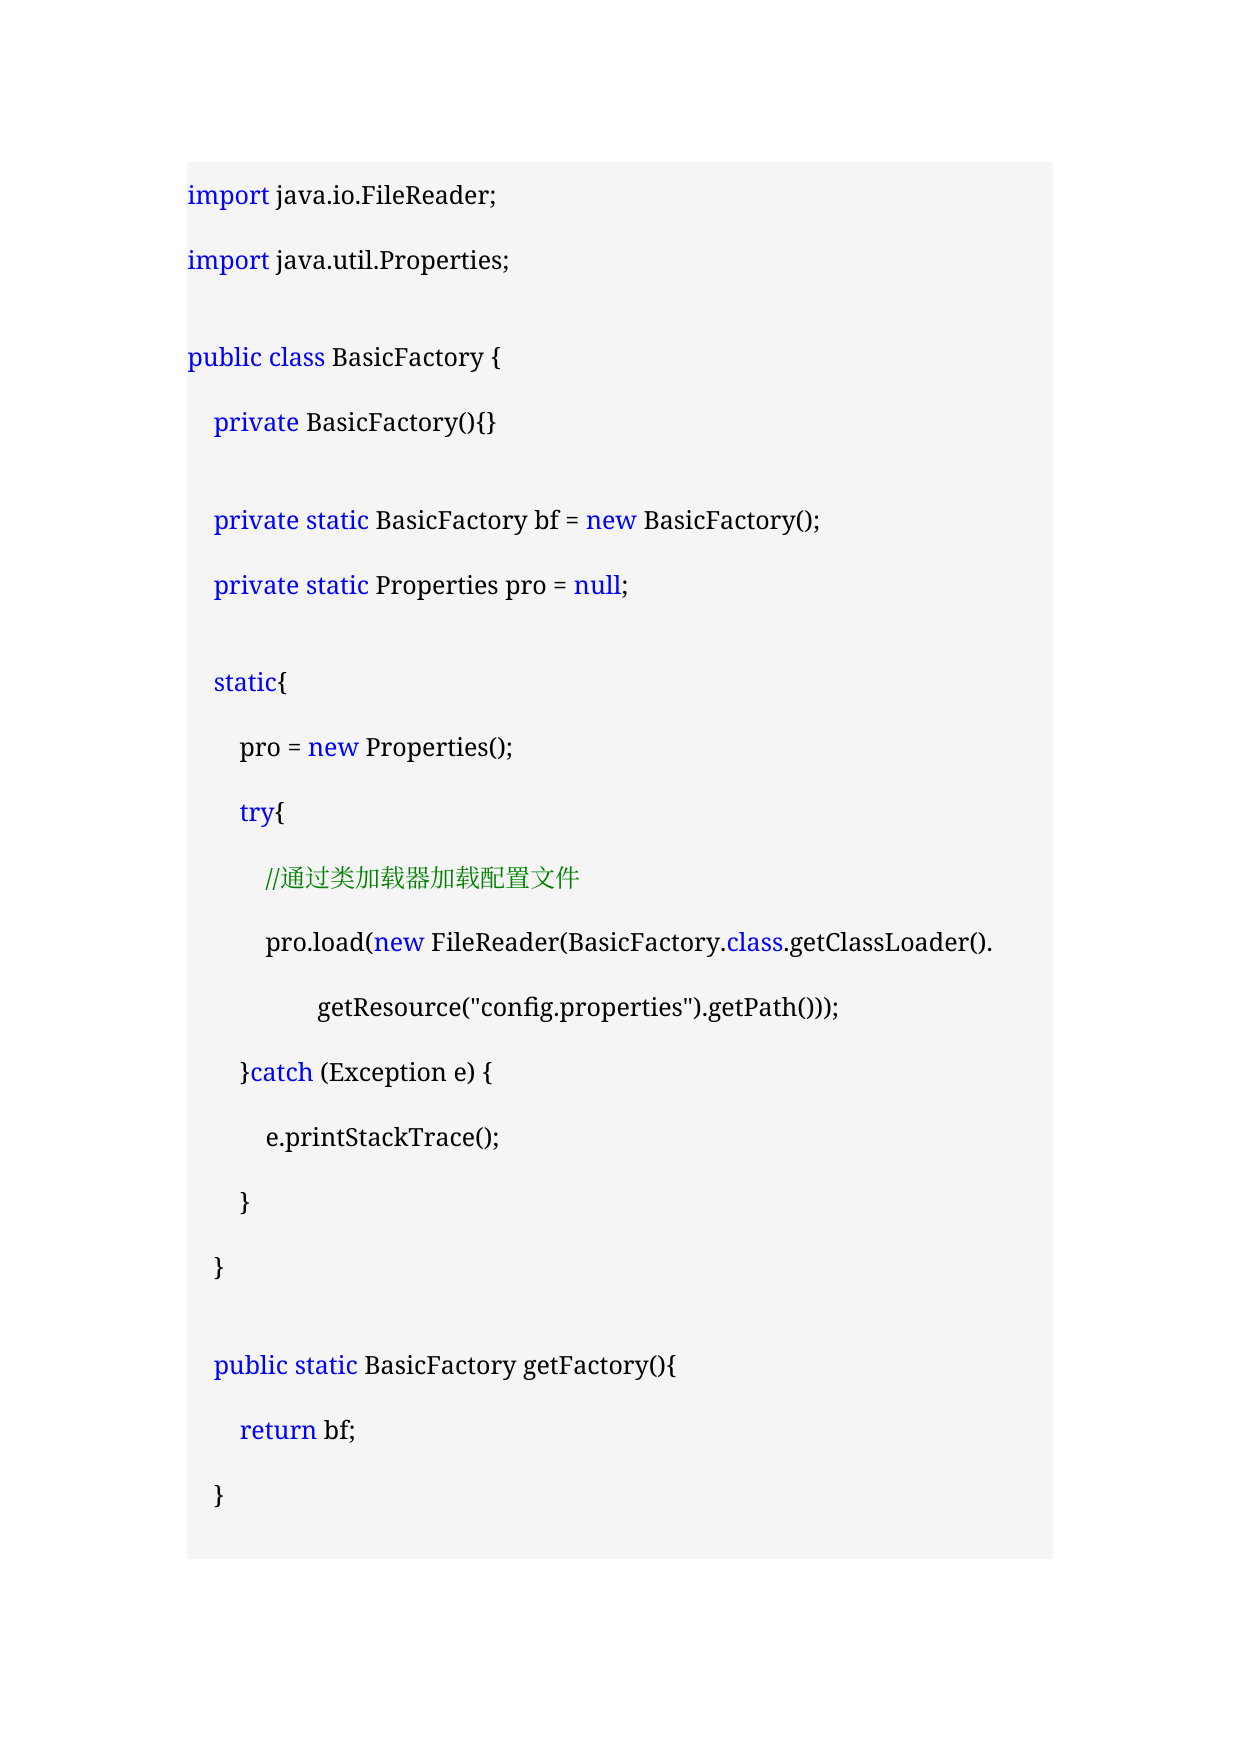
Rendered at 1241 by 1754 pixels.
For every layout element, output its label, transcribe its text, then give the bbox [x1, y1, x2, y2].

text pro.load(new FileReader(BasicFactory.class.getClassLoader(). [187, 909, 1053, 974]
text public class BasicFactory { [187, 324, 1053, 389]
text } [187, 1169, 1053, 1234]
text }catch (Exception e) { [187, 1039, 1053, 1104]
text getResource("config.properties").getPath())); [187, 974, 1053, 1039]
text e.printStackTrace(); [187, 1104, 1053, 1169]
text } [187, 1462, 1053, 1527]
text private static Properties pro = null; [187, 552, 1053, 617]
text return bf; [187, 1397, 1053, 1462]
text private static BasicFactory bf = new BasicFactory(); [187, 487, 1053, 552]
text private BasicFactory(){} [187, 389, 1053, 454]
text public static BasicFactory getFactory(){ [187, 1332, 1053, 1397]
text import java.util.Properties; [187, 227, 1053, 292]
text pro = new Properties(); [187, 714, 1053, 779]
text } [187, 1234, 1053, 1299]
text static{ [187, 649, 1053, 714]
text //通过类加载器加载配置文件 [187, 844, 1053, 909]
text try{ [187, 779, 1053, 844]
text import java.io.FileReader; [187, 162, 1053, 227]
